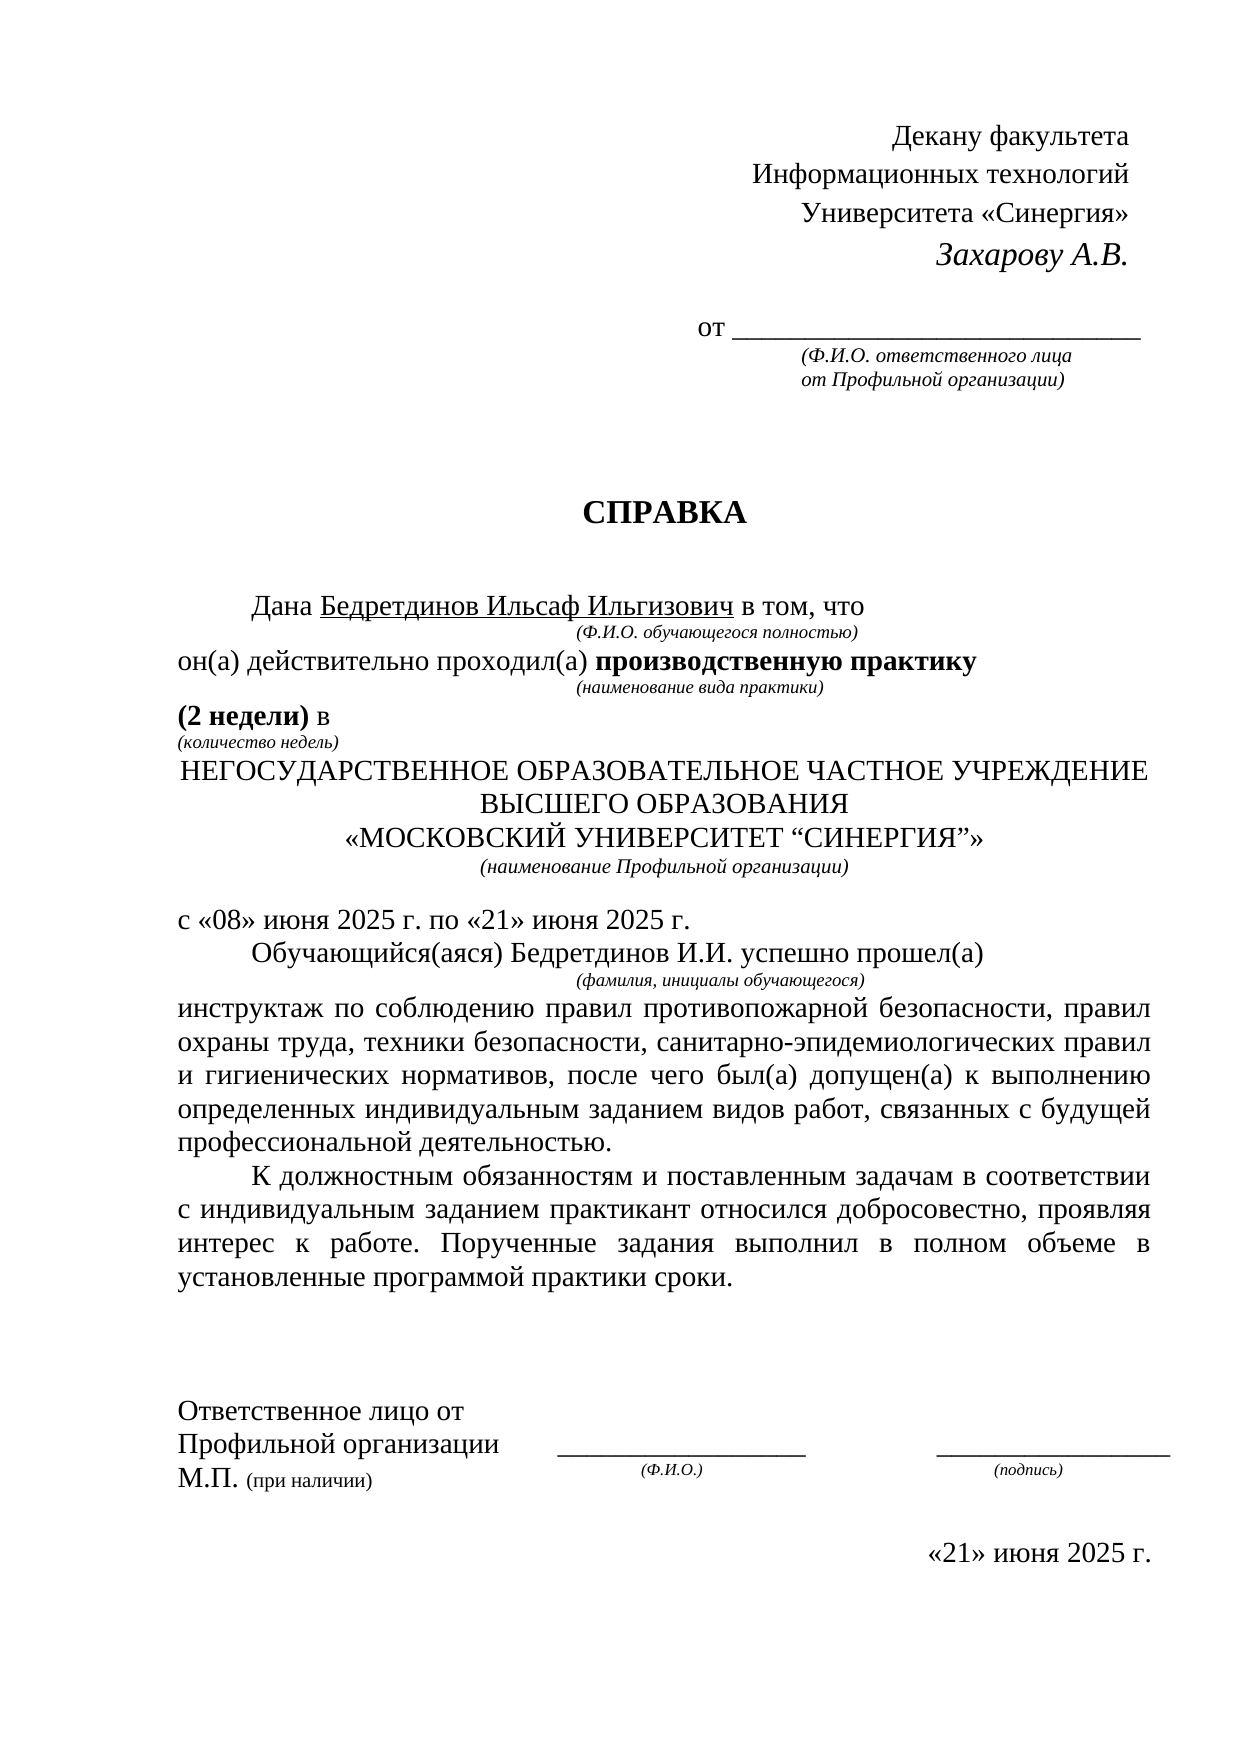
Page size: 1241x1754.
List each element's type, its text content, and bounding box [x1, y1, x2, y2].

text К должностным обязанностям и поставленным задачам в соответствии с индивидуальным заданием практикант относился добросовестно, проявляя интерес к работе. Порученные задания выполнил в полном объеме в установленные программой практики сроки. [177, 1158, 1152, 1292]
text СПРАВКА [177, 492, 1152, 530]
table_header [565, 118, 1152, 276]
text НЕГОСУДАРСТВЕННОЕ ОБРАЗОВАТЕЛЬНОЕ ЧАСТНОЕ УЧРЕЖДЕНИЕ ВЫСШЕГО ОБРАЗОВАНИЯ [177, 753, 1152, 820]
text (количество недель) [177, 731, 1152, 753]
text он(а) действительно проходил(а) производственную практику [177, 643, 1152, 676]
text (фамилия, инициалы обучающегося) [177, 969, 1152, 990]
table_header Ответственное лицо от Профильной организации М.П. (при наличии) [166, 1393, 546, 1535]
table_cell от ____________________________ (Ф.И.О. ответственного лица от Профильной организации) [565, 276, 1152, 391]
text с «08» июня 2025 г. по «21» июня 2025 г. [177, 902, 1152, 935]
table_header _________________ ________________ (Ф.И.О.) (подпись) [546, 1393, 1192, 1535]
text Обучающийся(аяся) Бедретдинов И.И. успешно прошел(а) [177, 935, 1152, 969]
text (наименование вида практики) [177, 676, 1152, 698]
text (Ф.И.О. обучающегося полностью) [177, 621, 1152, 643]
text «21» июня 2025 г. [177, 1535, 1152, 1569]
text (наименование Профильной организации) [177, 854, 1152, 878]
text инструктаж по соблюдению правил противопожарной безопасности, правил охраны труда, техники безопасности, санитарно-эпидемиологических правил и гигиенических нормативов, после чего был(а) допущен(а) к выполнению определенных индивидуальным заданием видов работ, связанных с будущей профессиональной деятельностью. [177, 990, 1152, 1158]
text Дана Бедретдинов Ильсаф Ильгизович в том, что [177, 588, 1152, 621]
text «МОСКОВСКИЙ УНИВЕРСИТЕТ “СИНЕРГИЯ”» [177, 820, 1152, 854]
text (2 недели) в [177, 698, 1152, 731]
